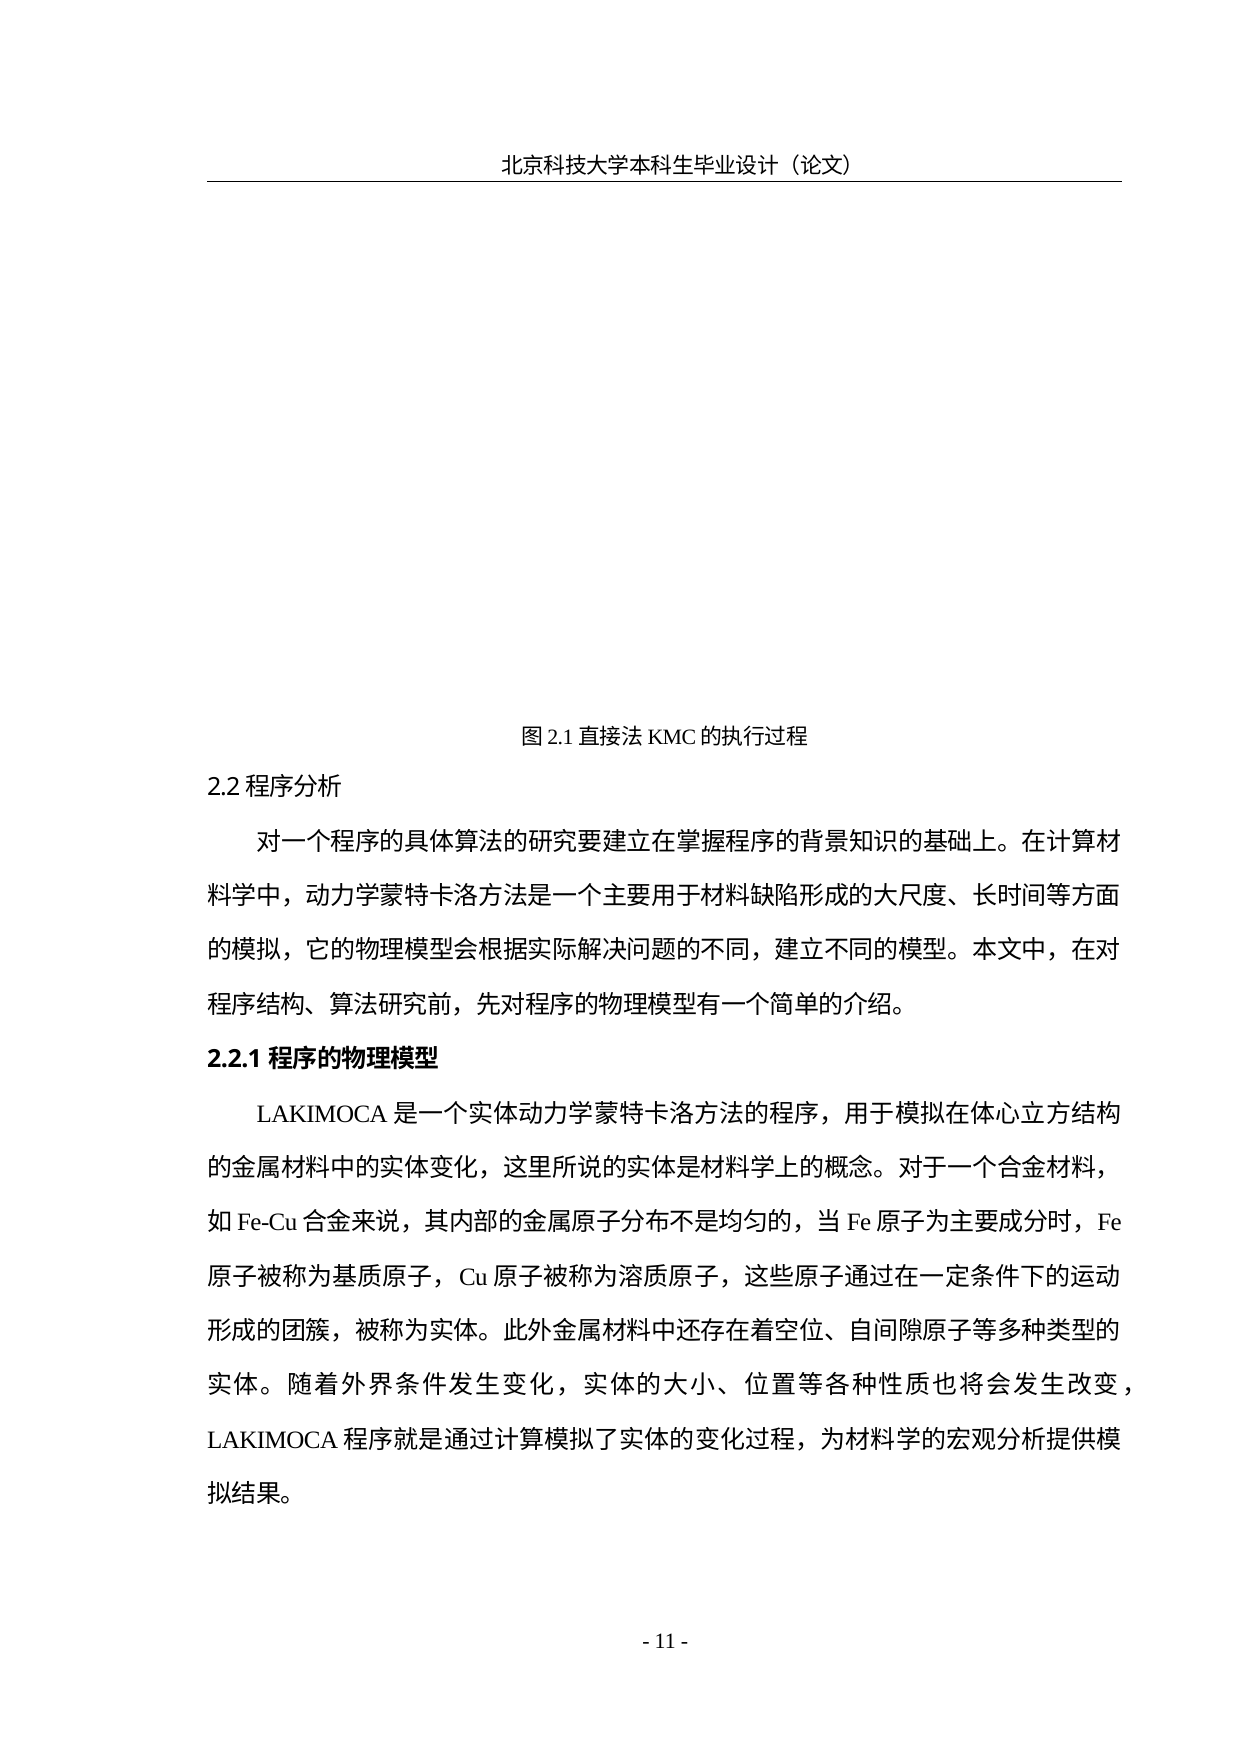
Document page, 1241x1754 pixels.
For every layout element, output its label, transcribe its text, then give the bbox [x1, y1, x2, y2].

text 对一个程序的具体算法的研究要建立在掌握程序的背景知识的基础上。在计算材料学中，动力学蒙特卡洛方法是一个主要用于材料缺陷形成的大尺度、长时间等方面的模拟，它的物理模型会根据实际解决问题的不同，建立不同的模型。本文中，在对程序结构、算法研究前，先对程序的物理模型有一个简单的介绍。 [207, 821, 1122, 1021]
text LAKIMOCA是一个实体动力学蒙特卡洛方法的程序，用于模拟在体心立方结构的金属材料中的实体变化，这里所说的实体是材料学上的概念。对于一个合金材料，如Fe-Cu合金来说，其内部的金属原子分布不是均匀的，当Fe原子为主要成分时，Fe原子被称为基质原子，Cu原子被称为溶质原子，这些原子通过在一定条件下的运动形成的团簇，被称为实体。此外金属材料中还存在着空位、自间隙原子等多种类型的实体。随着外界条件发生变化，实体的大小、位置等各种性质也将会发生改变，LAKIMOCA程序就是通过计算模拟了实体的变化过程，为材料学的宏观分析提供模拟结果。 [207, 1093, 1122, 1510]
subtitle 2.2程序分析 [207, 767, 1122, 803]
text 图2.1 直接法KMC的执行过程 [207, 719, 1122, 751]
subtitle 2.2.1 程序的物理模型 [207, 1039, 1122, 1075]
